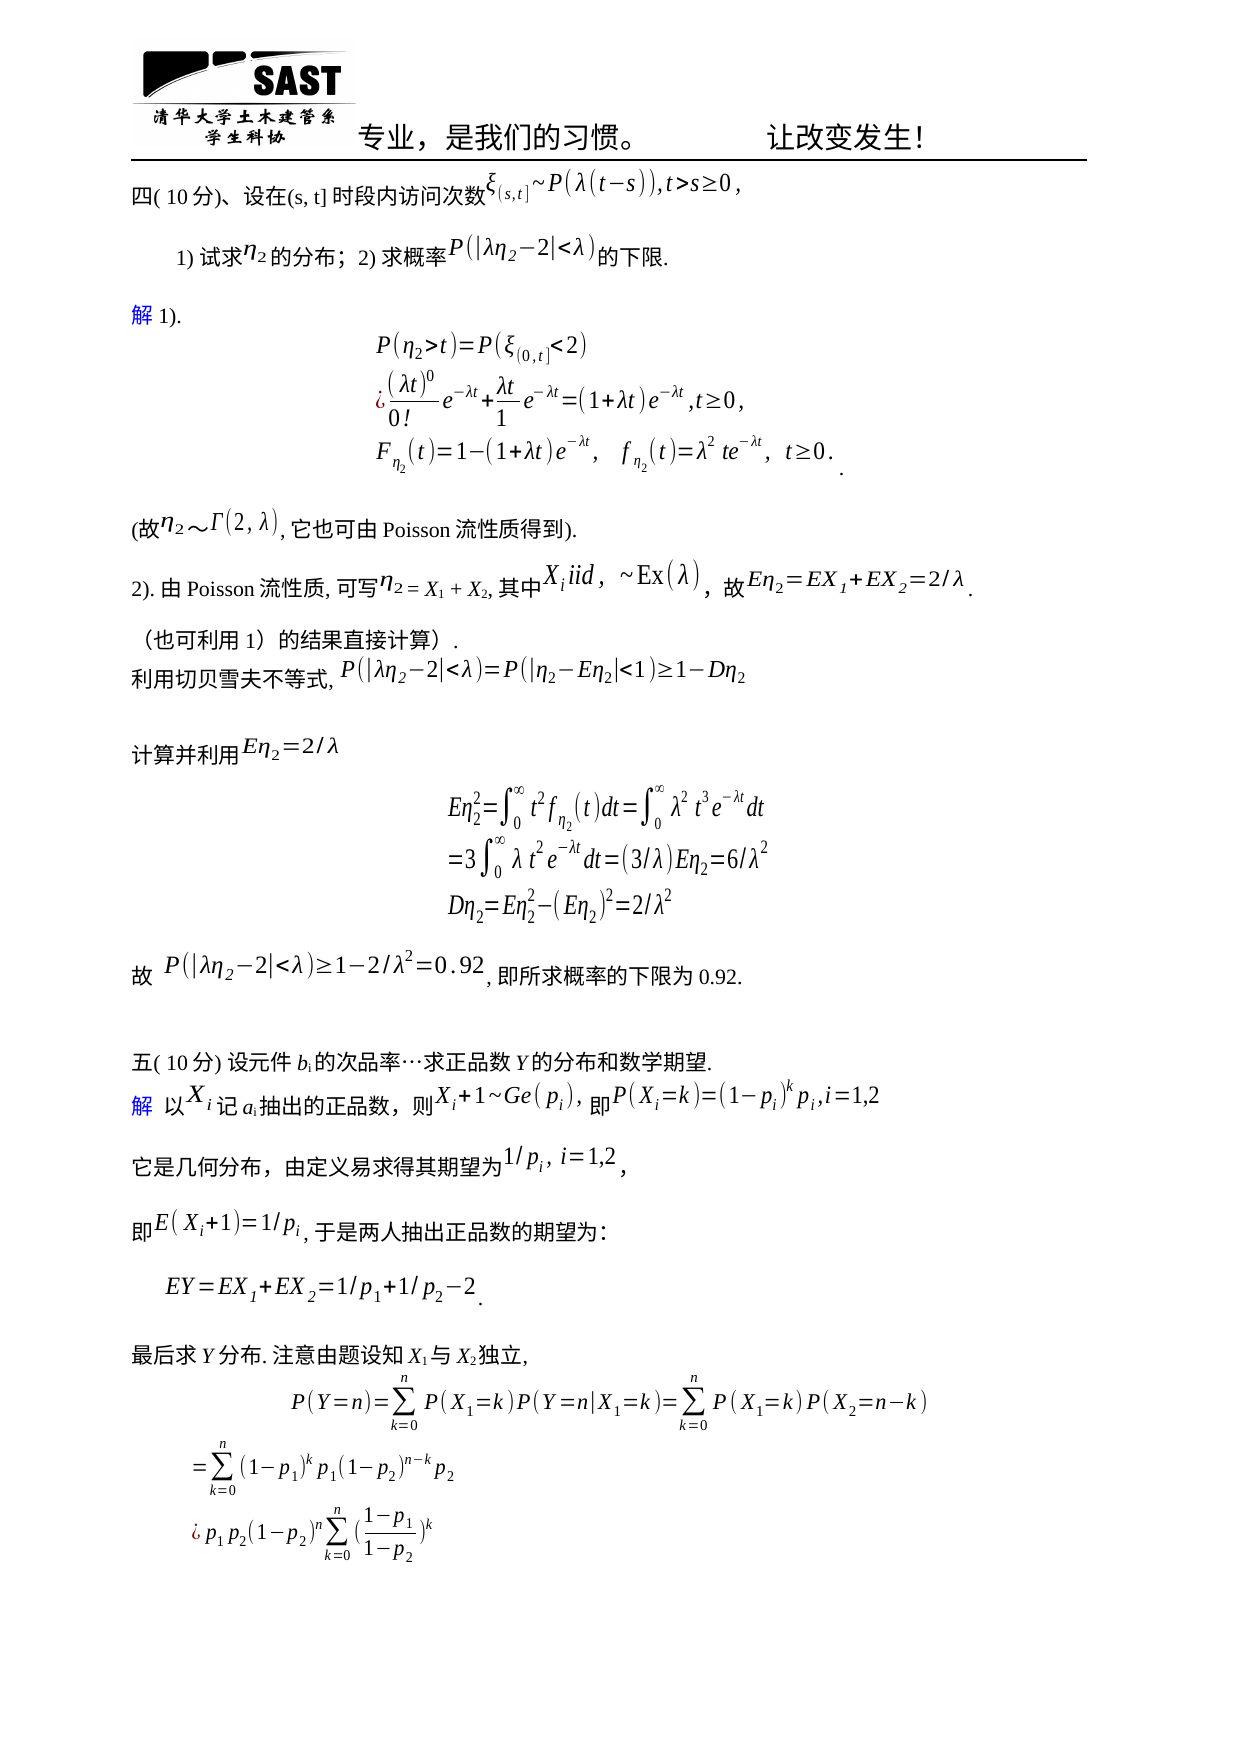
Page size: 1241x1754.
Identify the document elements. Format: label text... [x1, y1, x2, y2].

text 它是几何分布，由定义易求得其期望为， [131, 1142, 1087, 1207]
text 1) 试求的分布；2) 求概率的下限. [131, 232, 1100, 297]
text 2). 由Poisson流性质, 可写= X1 + X2, 其中，故. [131, 557, 1088, 622]
text （也可利用1）的结果直接计算）. [131, 622, 1088, 655]
text . [131, 330, 1088, 492]
text 解 以记ai抽出的正品数，则 即 [131, 1077, 1087, 1142]
text 计算并利用 [131, 720, 1088, 785]
text 解 1). [131, 297, 1088, 330]
text 即, 于是两人抽出正品数的期望为： [131, 1207, 1087, 1272]
text (故～, 它也可由Poisson流性质得到). [131, 492, 1088, 557]
text 利用切贝雪夫不等式, [131, 655, 1088, 720]
picture [131, 35, 358, 149]
text 四( 10分)、设在(s, t] 时段内访问次数 [131, 167, 1100, 232]
text 故 , 即所求概率的下限为0.92. [131, 947, 1088, 1012]
text 最后求Y分布. 注意由题设知X1与X2独立, [131, 1337, 1087, 1370]
text . [131, 1272, 1087, 1337]
text 五( 10分) 设元件bi的次品率…求正品数Y的分布和数学期望. [131, 1045, 1087, 1077]
